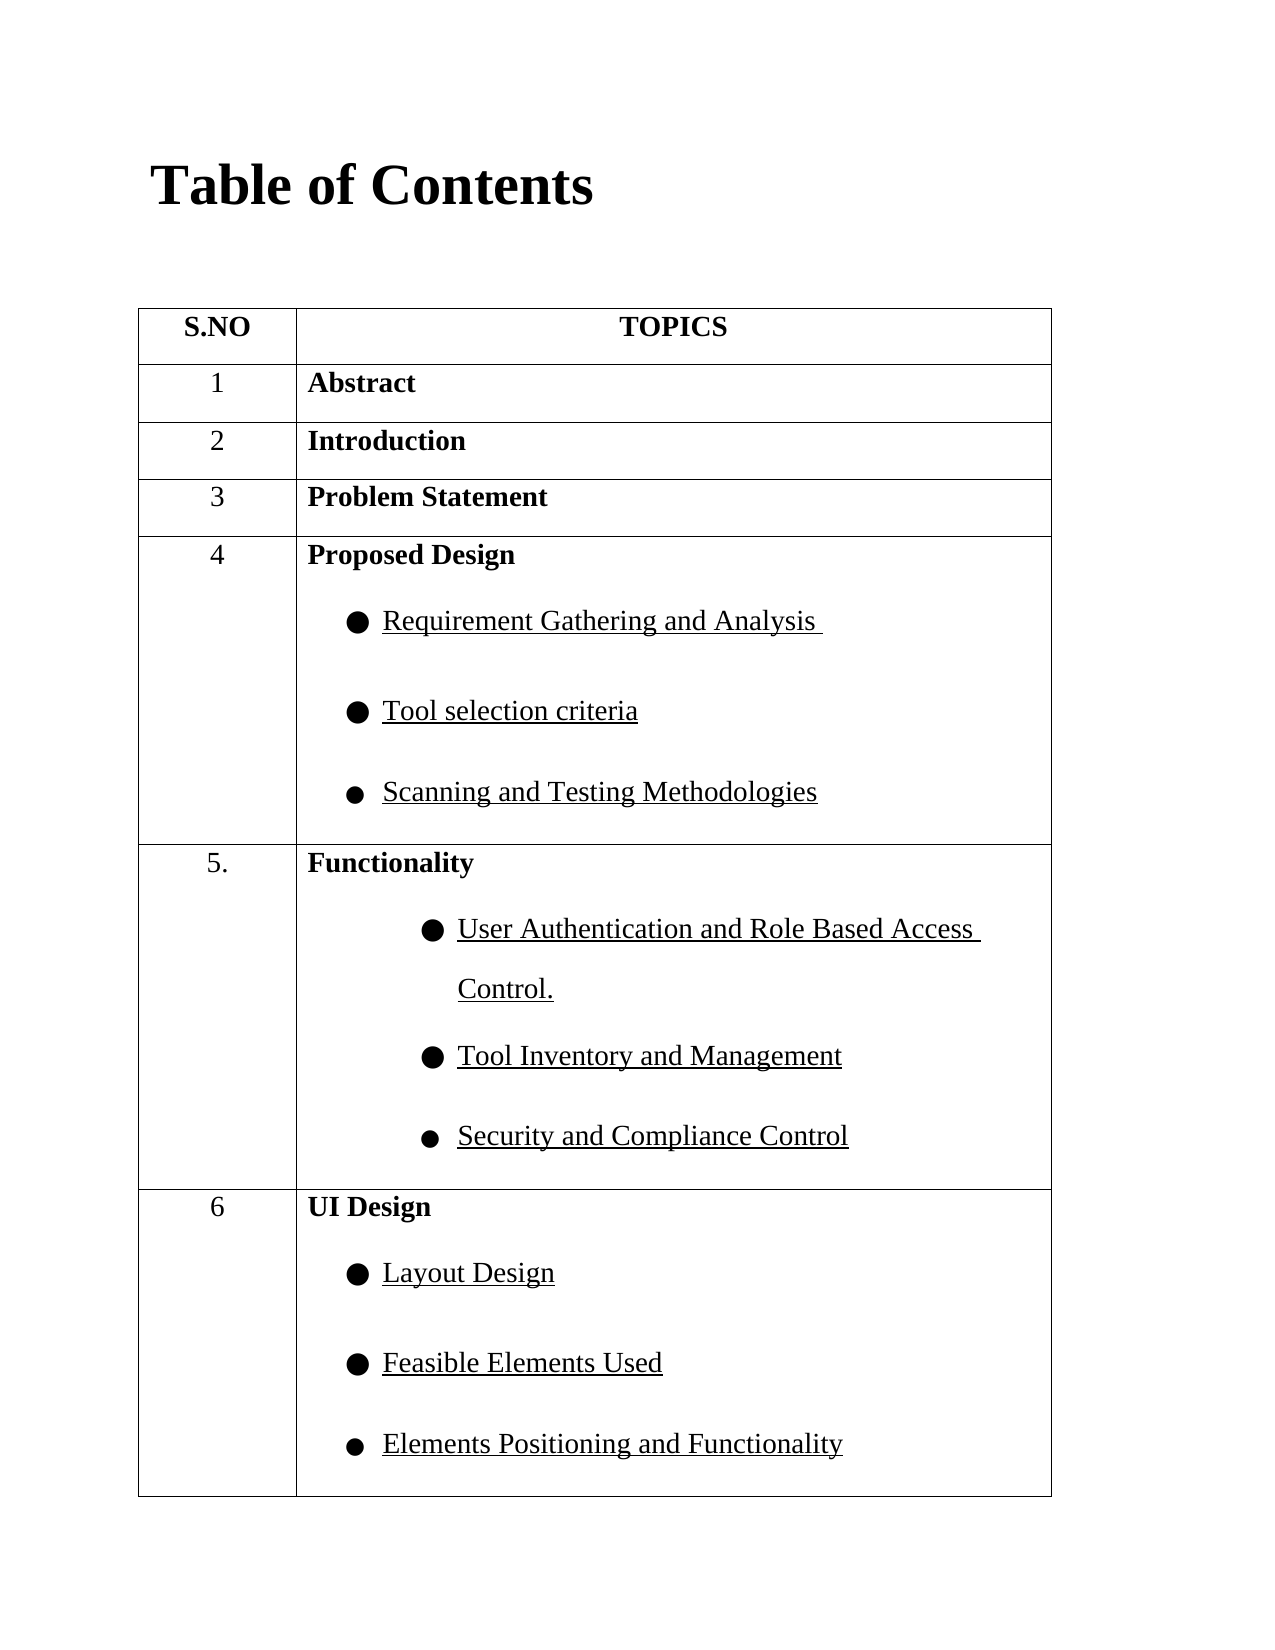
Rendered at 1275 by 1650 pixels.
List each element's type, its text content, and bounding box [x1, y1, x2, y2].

table_header S.NO [139, 309, 296, 364]
table_cell Abstract [297, 365, 1051, 422]
table_cell 2 [139, 423, 296, 478]
table_cell Problem Statement [297, 480, 1051, 536]
text Table of Contents [150, 150, 1125, 217]
table_cell 6 [139, 1190, 296, 1496]
table_cell 5. [139, 845, 296, 1188]
table_cell Introduction [297, 423, 1051, 478]
table_cell UI Design Layout Design Feasible Elements Used Elements Positioning and Functionality [297, 1190, 1051, 1496]
table_cell 1 [139, 365, 296, 422]
table_cell 4 [139, 537, 296, 844]
table_header TOPICS [297, 309, 1051, 364]
table_cell Functionality User Authentication and Role Based Access Control. Tool Inventory and Management Security and Compliance Control [297, 845, 1051, 1188]
table_cell 3 [139, 480, 296, 536]
table_cell Proposed Design Requirement Gathering and Analysis Tool selection criteria Scanning and Testing Methodologies [297, 537, 1051, 844]
